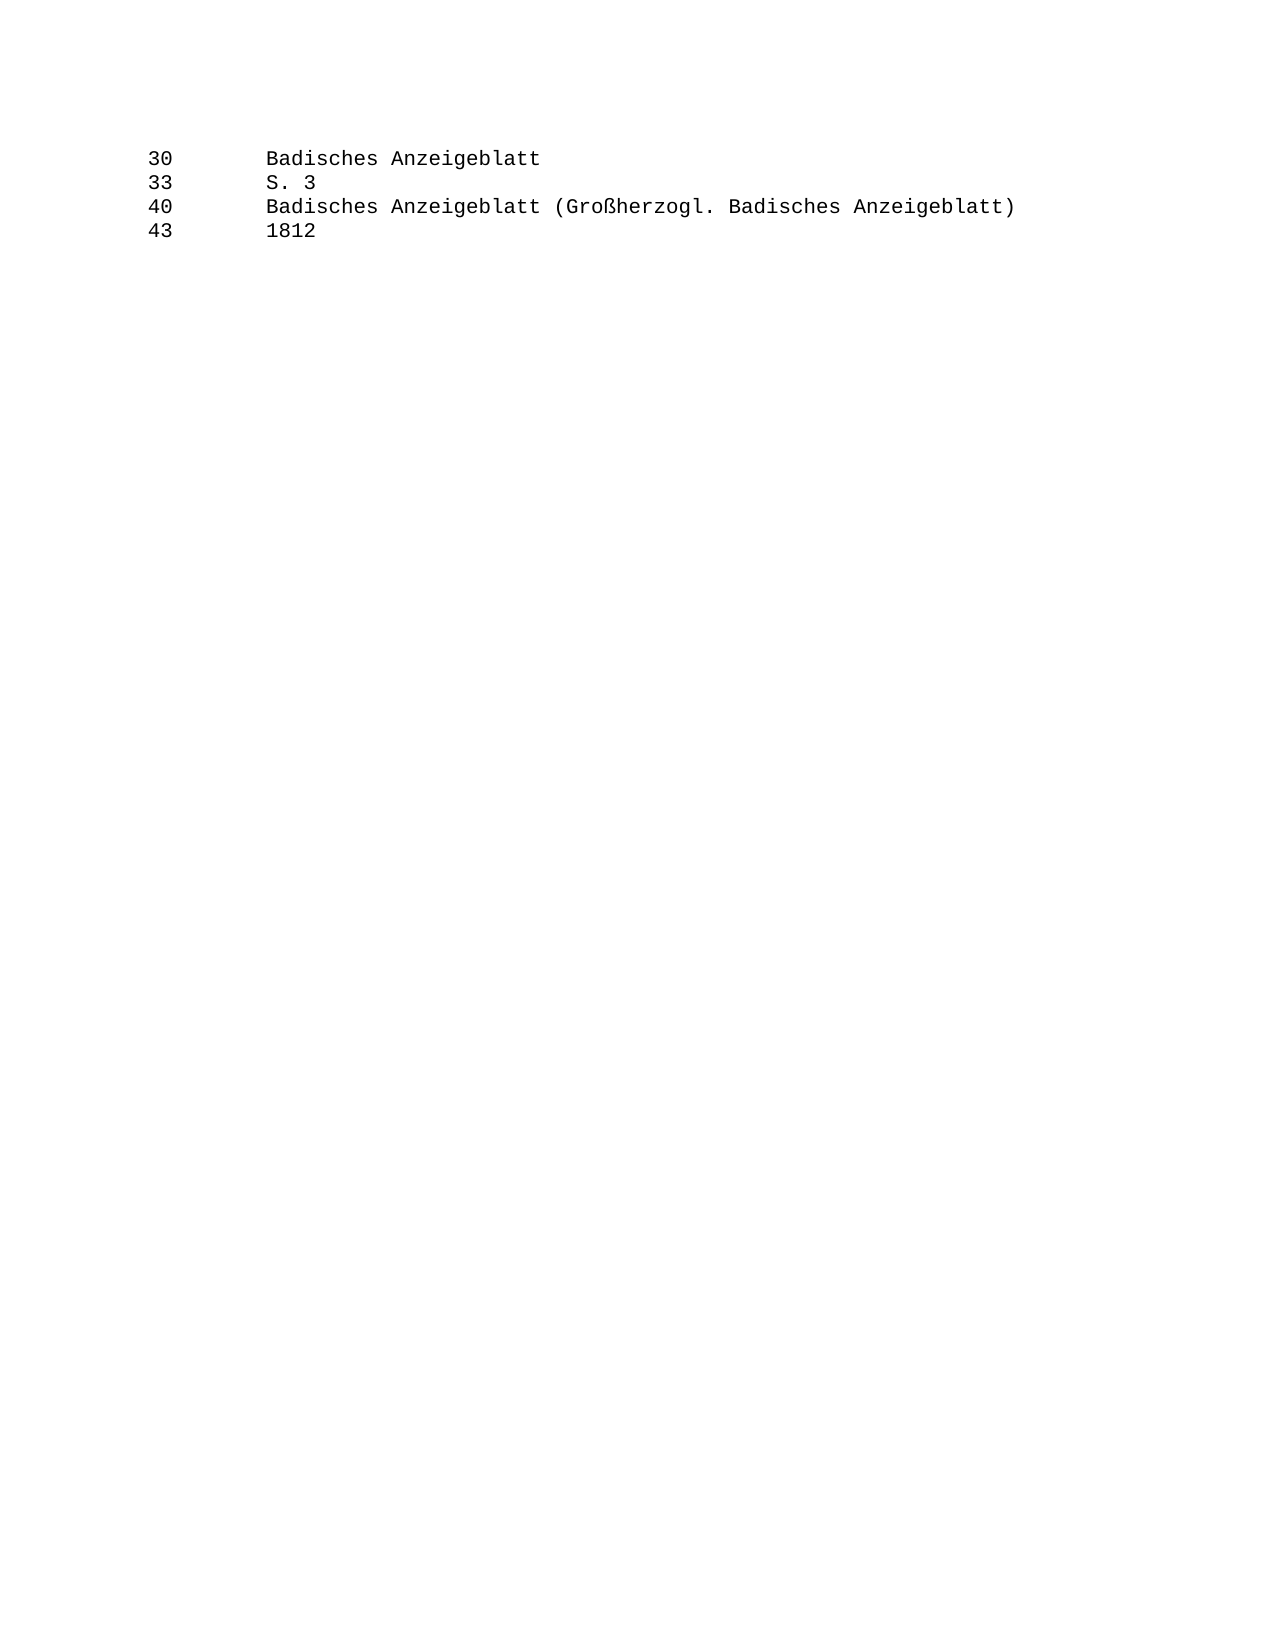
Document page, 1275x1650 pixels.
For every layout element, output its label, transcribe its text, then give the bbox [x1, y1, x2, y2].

text 43 1812 [148, 219, 1127, 243]
text 33 S. 3 [148, 172, 1127, 196]
text 30 Badisches Anzeigeblatt [148, 148, 1127, 172]
text 40 t[Badisches Anzeigeblatt (Großherzogl. Badisches Anzeigeblatt)]t [148, 196, 1127, 219]
